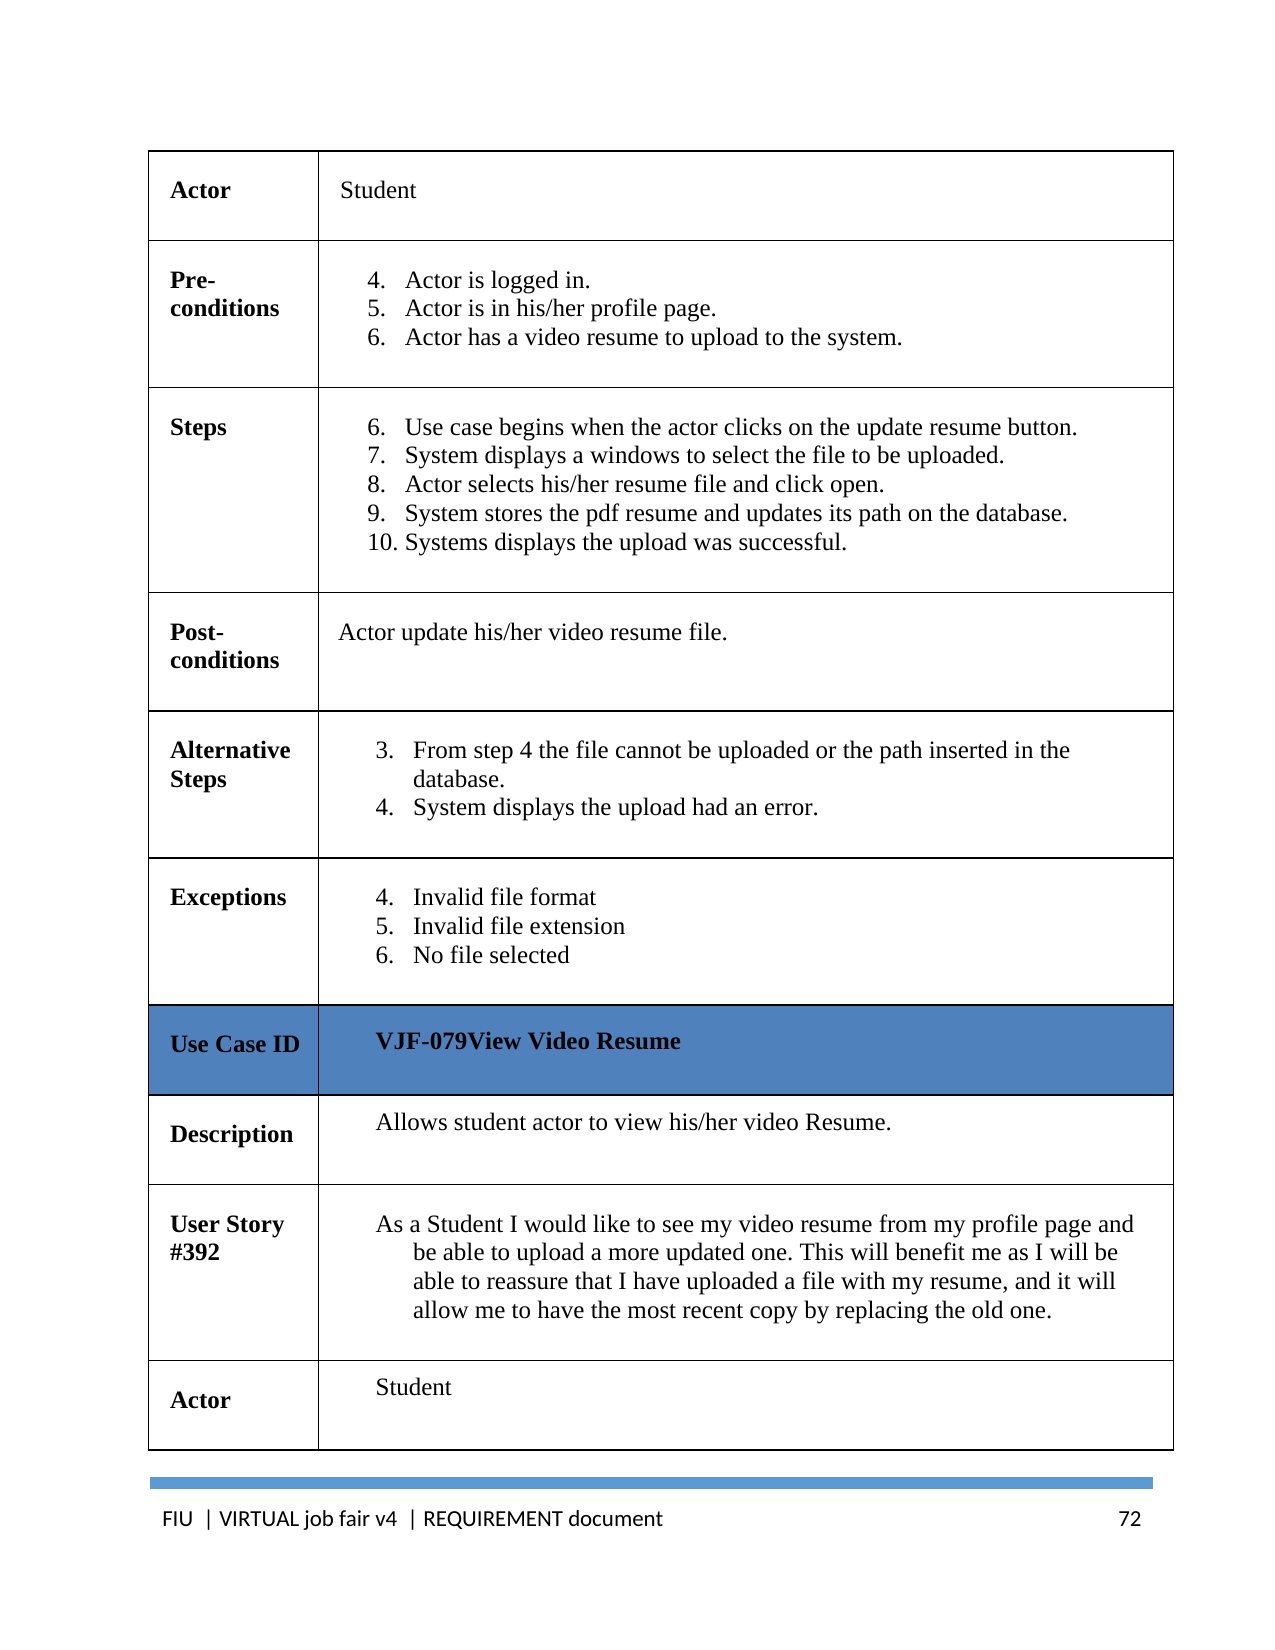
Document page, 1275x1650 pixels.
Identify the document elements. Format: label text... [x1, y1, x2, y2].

table_cell Alternative Steps [149, 712, 318, 857]
table_cell Exceptions [149, 859, 318, 1004]
table_cell Student [319, 152, 1173, 240]
table_cell Post-conditions [149, 593, 318, 710]
table_cell User Story #392 [149, 1185, 318, 1360]
table_cell Invalid file format Invalid file extension No file selected [319, 859, 1173, 1004]
table_cell As a Student I would like to see my video resume from my profile page and be able to upload a more updated one. This will benefit me as I will be able to reassure that I have uploaded a file with my resume, and it will allow me to have the most recent copy by replacing the old one. [319, 1185, 1173, 1360]
table_cell Description [149, 1096, 318, 1184]
table_cell Pre-conditions [149, 241, 318, 387]
table_cell Actor [149, 1361, 318, 1449]
table_cell Use case begins when the actor clicks on the update resume button. System displays a windows to select the file to be uploaded. Actor selects his/her resume file and click open. System stores the pdf resume and updates its path on the database. Systems displays the upload was successful. [319, 388, 1173, 592]
table_cell Use Case ID [149, 1006, 318, 1094]
table_cell Actor is logged in. Actor is in his/her profile page. Actor has a video resume to upload to the system. [319, 241, 1173, 387]
table_cell Actor update his/her video resume file. [319, 593, 1173, 710]
table_cell Allows student actor to view his/her video Resume. [319, 1096, 1173, 1184]
table_cell Actor [149, 152, 318, 240]
table_cell Student [319, 1361, 1173, 1449]
table_cell From step 4 the file cannot be uploaded or the path inserted in the database. System displays the upload had an error. [319, 712, 1173, 857]
table_cell VJF-079View Video Resume [319, 1006, 1173, 1094]
table_cell Steps [149, 388, 318, 592]
